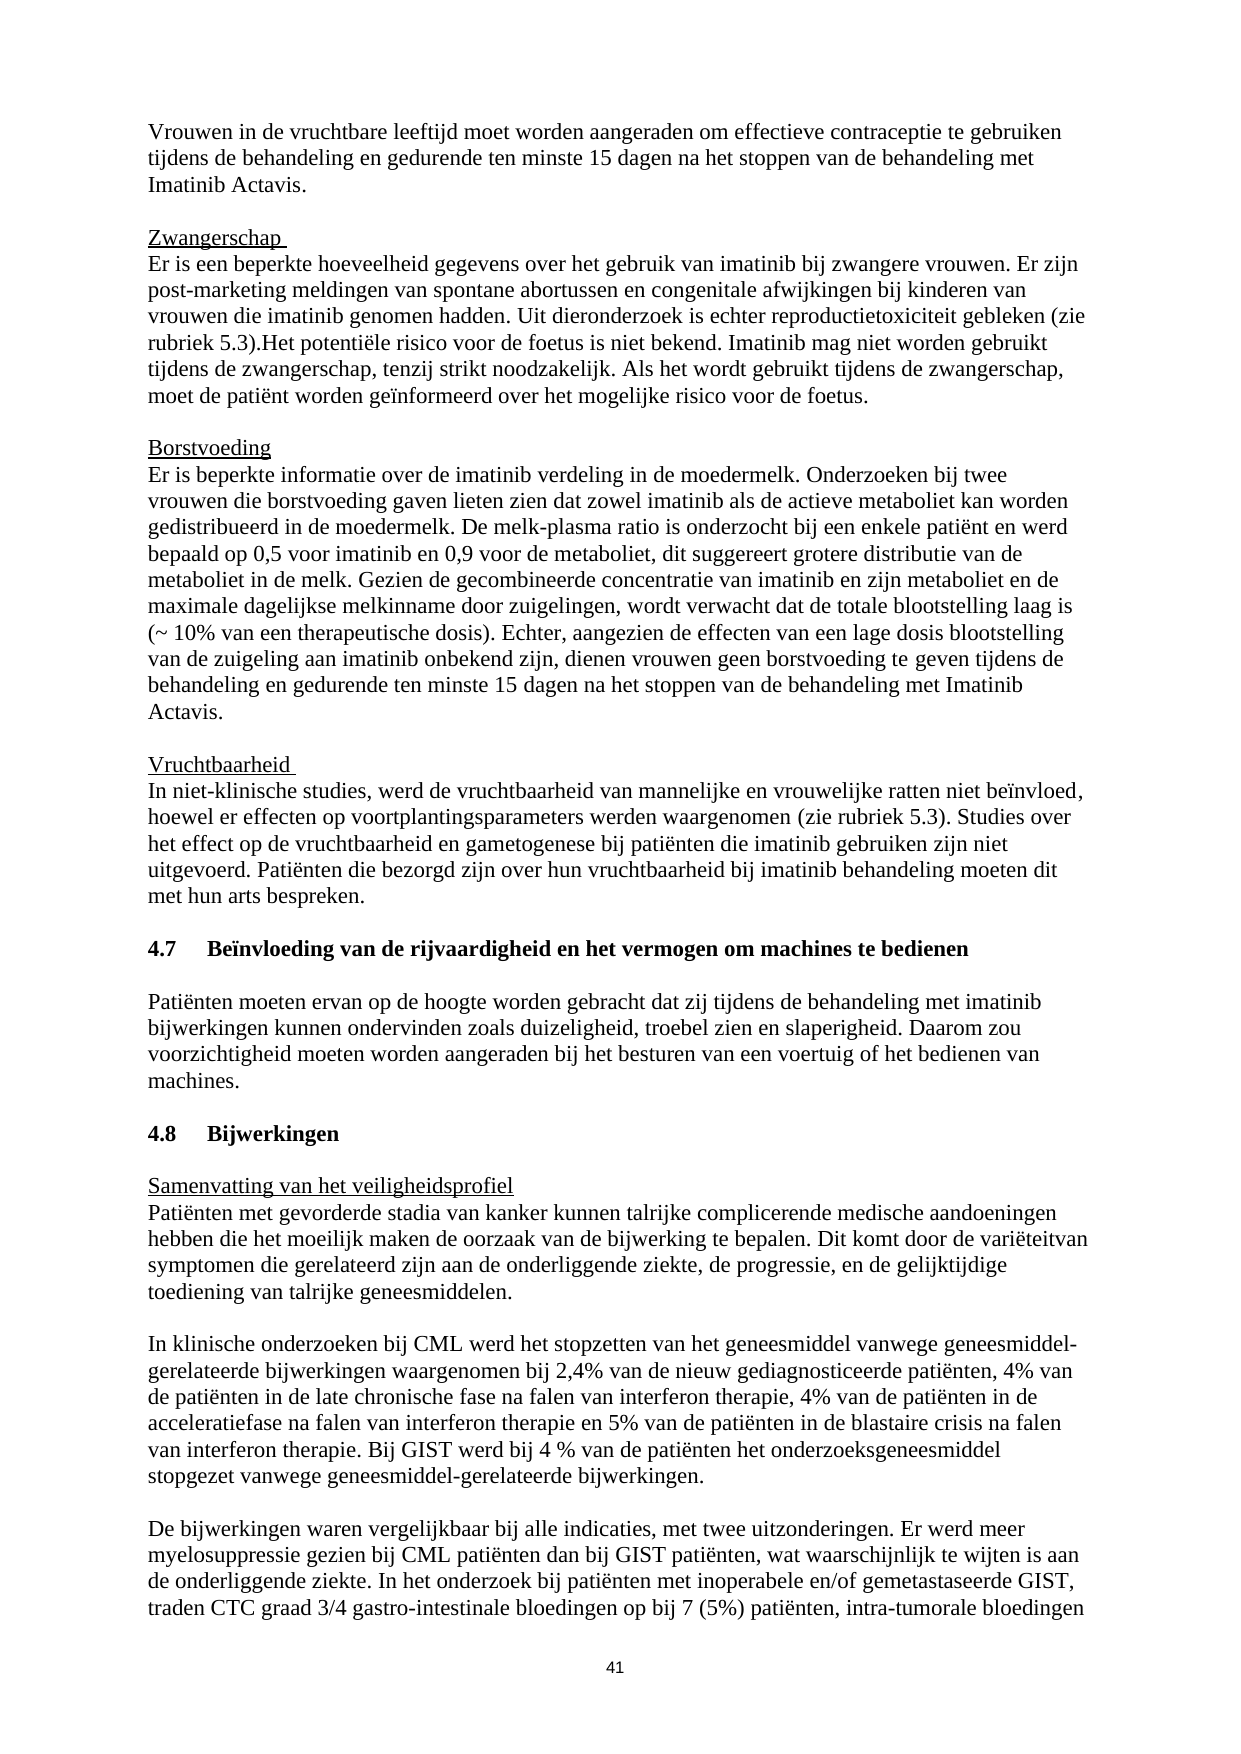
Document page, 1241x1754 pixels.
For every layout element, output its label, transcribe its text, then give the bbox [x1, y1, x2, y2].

text Vruchtbaarheid [148, 751, 1092, 777]
text 4.8 Bijwerkingen [148, 1119, 1092, 1146]
text 4.7 Beïnvloeding van de rijvaardigheid en het vermogen om machines te bedienen [148, 935, 1092, 961]
text Patiënten met gevorderde stadia van kanker kunnen talrijke complicerende medische aandoeningen hebben die het moeilijk maken de oorzaak van de bijwerking te bepalen. Dit komt door de variëteitvan symptomen die gerelateerd zijn aan de onderliggende ziekte, de progressie, en de gelijktijdige toediening van talrijke geneesmiddelen. [148, 1199, 1092, 1304]
text Er is een beperkte hoeveelheid gegevens over het gebruik van imatinib bij zwangere vrouwen. Er zijn post-marketing meldingen van spontane abortussen en congenitale afwijkingen bij kinderen van vrouwen die imatinib genomen hadden. Uit dieronderzoek is echter reproductietoxiciteit gebleken (zie rubriek 5.3).Het potentiële risico voor de foetus is niet bekend. Imatinib mag niet worden gebruikt tijdens de zwangerschap, tenzij strikt noodzakelijk. Als het wordt gebruikt tijdens de zwangerschap, moet de patiënt worden geïnformeerd over het mogelijke risico voor de foetus. [148, 250, 1092, 408]
text Zwangerschap [148, 223, 1092, 250]
text In niet-klinische studies, werd de vruchtbaarheid van mannelijke en vrouwelijke ratten niet beïnvloed, hoewel er effecten op voortplantingsparameters werden waargenomen (zie rubriek 5.3). Studies over het effect op de vruchtbaarheid en gametogenese bij patiënten die imatinib gebruiken zijn niet uitgevoerd. Patiënten die bezorgd zijn over hun vruchtbaarheid bij imatinib behandeling moeten dit met hun arts bespreken. [148, 777, 1092, 909]
text Vrouwen in de vruchtbare leeftijd moet worden aangeraden om effectieve contraceptie te gebruiken tijdens de behandeling en gedurende ten minste 15 dagen na het stoppen van de behandeling met Imatinib Actavis. [148, 118, 1092, 197]
text Patiënten moeten ervan op de hoogte worden gebracht dat zij tijdens de behandeling met imatinib bijwerkingen kunnen ondervinden zoals duizeligheid, troebel zien en slaperigheid. Daarom zou voorzichtigheid moeten worden aangeraden bij het besturen van een voertuig of het bedienen van machines. [148, 988, 1092, 1093]
text Borstvoeding [148, 434, 1092, 461]
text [148, 1515, 1092, 1620]
text In klinische onderzoeken bij CML werd het stopzetten van het geneesmiddel vanwege geneesmiddel-gerelateerde bijwerkingen waargenomen bij 2,4% van de nieuw gediagnosticeerde patiënten, 4% van de patiënten in de late chronische fase na falen van interferon therapie, 4% van de patiënten in de acceleratiefase na falen van interferon therapie en 5% van de patiënten in de blastaire crisis na falen van interferon therapie. Bij GIST werd bij 4 % van de patiënten het onderzoeksgeneesmiddel stopgezet vanwege geneesmiddel-gerelateerde bijwerkingen. [148, 1330, 1092, 1488]
text Er is beperkte informatie over de imatinib verdeling in de moedermelk. Onderzoeken bij twee vrouwen die borstvoeding gaven lieten zien dat zowel imatinib als de actieve metaboliet kan worden gedistribueerd in de moedermelk. De melk-plasma ratio is onderzocht bij een enkele patiënt en werd bepaald op 0,5 voor imatinib en 0,9 voor de metaboliet, dit suggereert grotere distributie van de metaboliet in de melk. Gezien de gecombineerde concentratie van imatinib en zijn metaboliet en de maximale dagelijkse melkinname door zuigelingen, wordt verwacht dat de totale blootstelling laag is (~ 10% van een therapeutische dosis). Echter, aangezien de effecten van een lage dosis blootstelling van de zuigeling aan imatinib onbekend zijn, dienen vrouwen geen borstvoeding te geven tijdens de behandeling en gedurende ten minste 15 dagen na het stoppen van de behandeling met Imatinib Actavis. [148, 461, 1092, 751]
text Samenvatting van het veiligheidsprofiel [148, 1172, 1092, 1199]
